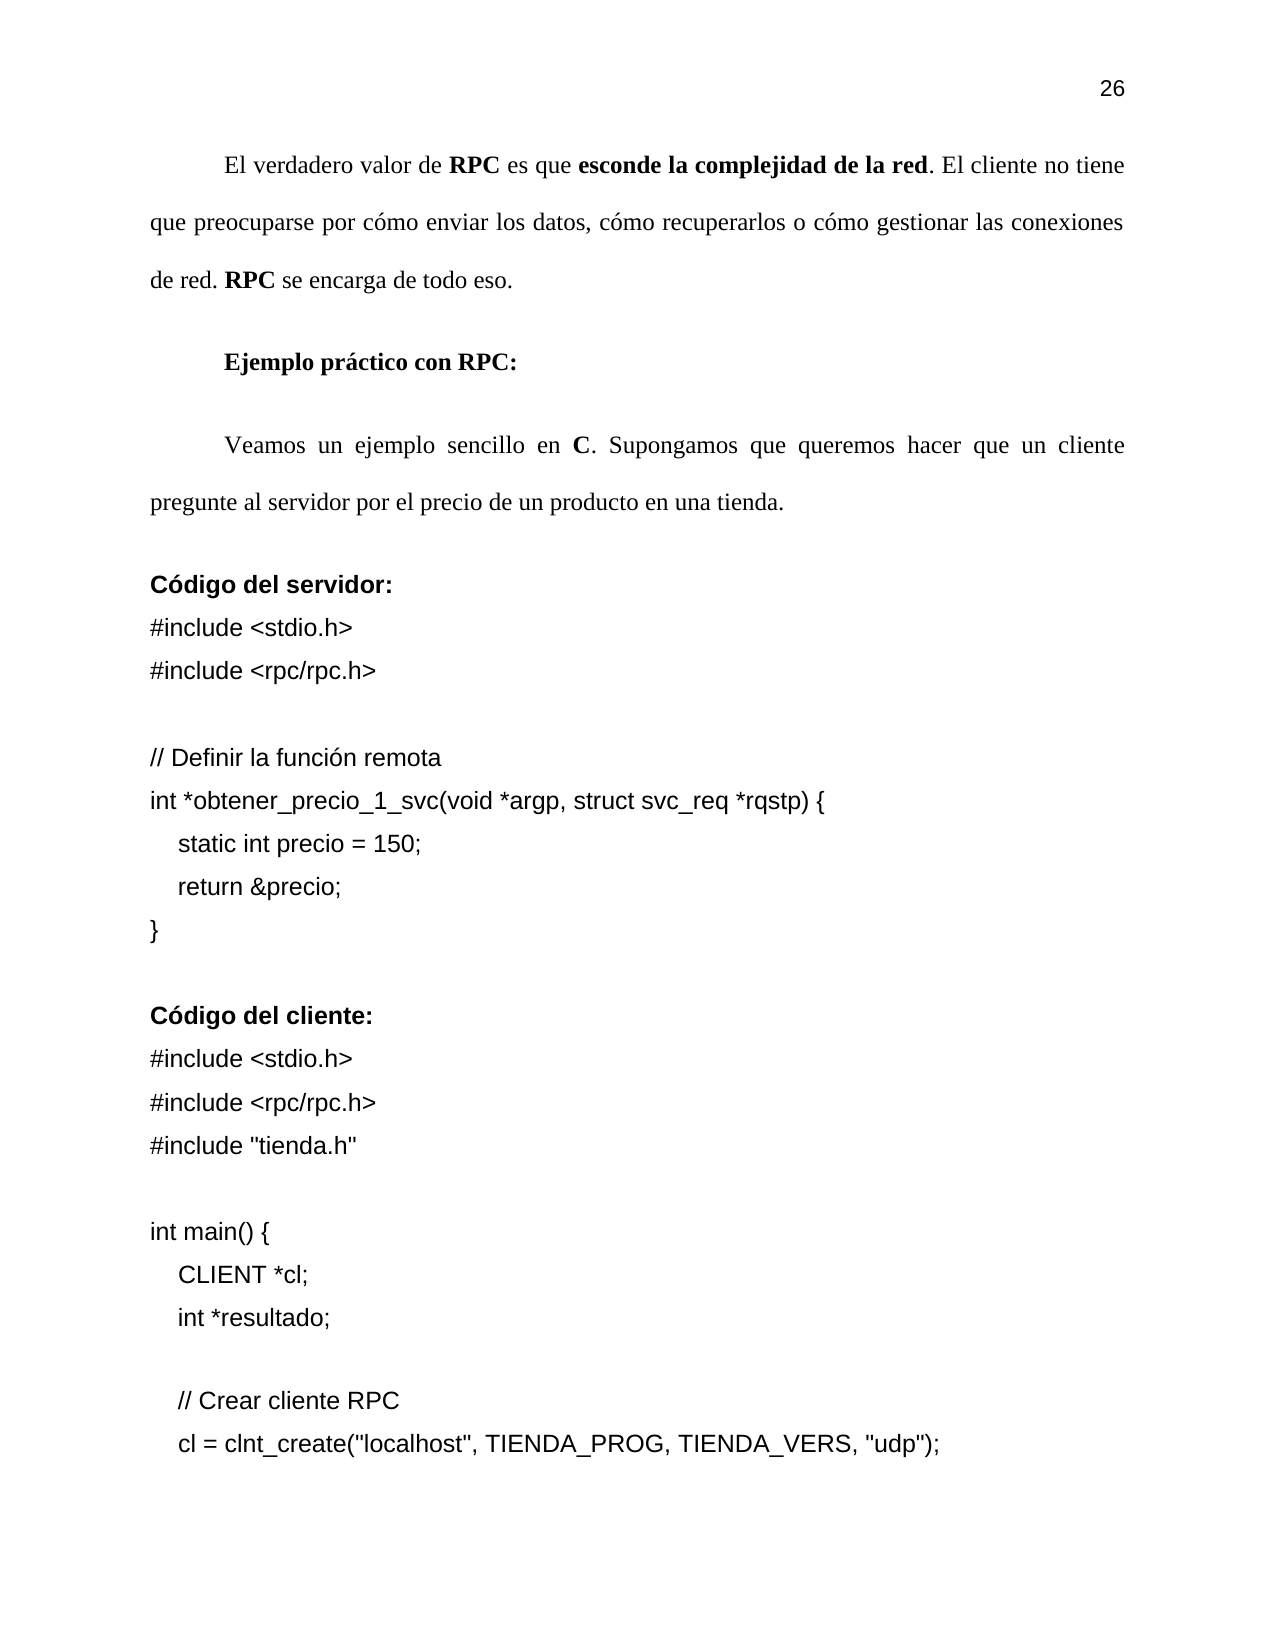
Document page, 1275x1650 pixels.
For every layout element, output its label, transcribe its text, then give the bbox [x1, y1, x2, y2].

text } [150, 915, 1125, 944]
text // Definir la función remota [150, 742, 1125, 771]
text return &precio; [150, 872, 1125, 901]
text Veamos un ejemplo sencillo en C. Supongamos que queremos hacer que un cliente pregunte al servidor por el precio de un producto en una tienda. [150, 430, 1125, 516]
text int *resultado; [150, 1303, 1125, 1332]
text Código del cliente: [150, 1001, 1125, 1030]
text int *obtener_precio_1_svc(void *argp, struct svc_req *rqstp) { [150, 786, 1125, 814]
text static int precio = 150; [150, 829, 1125, 857]
text #include <rpc/rpc.h> [150, 656, 1125, 685]
text Ejemplo práctico con RPC: [150, 347, 1125, 376]
text #include <stdio.h> [150, 1044, 1125, 1073]
text CLIENT *cl; [150, 1260, 1125, 1289]
text cl = clnt_create("localhost", TIENDA_PROG, TIENDA_VERS, "udp"); [150, 1429, 1125, 1458]
text El verdadero valor de RPC es que esconde la complejidad de la red. El cliente no tiene que preocuparse por cómo enviar los datos, cómo recuperarlos o cómo gestionar las conexiones de red. RPC se encarga de todo eso. [150, 150, 1125, 294]
text #include <stdio.h> [150, 613, 1125, 642]
text Código del servidor: [150, 570, 1125, 599]
text #include <rpc/rpc.h> [150, 1087, 1125, 1116]
text int main() { [150, 1217, 1125, 1246]
text // Crear cliente RPC [150, 1386, 1125, 1414]
text #include "tienda.h" [150, 1131, 1125, 1159]
